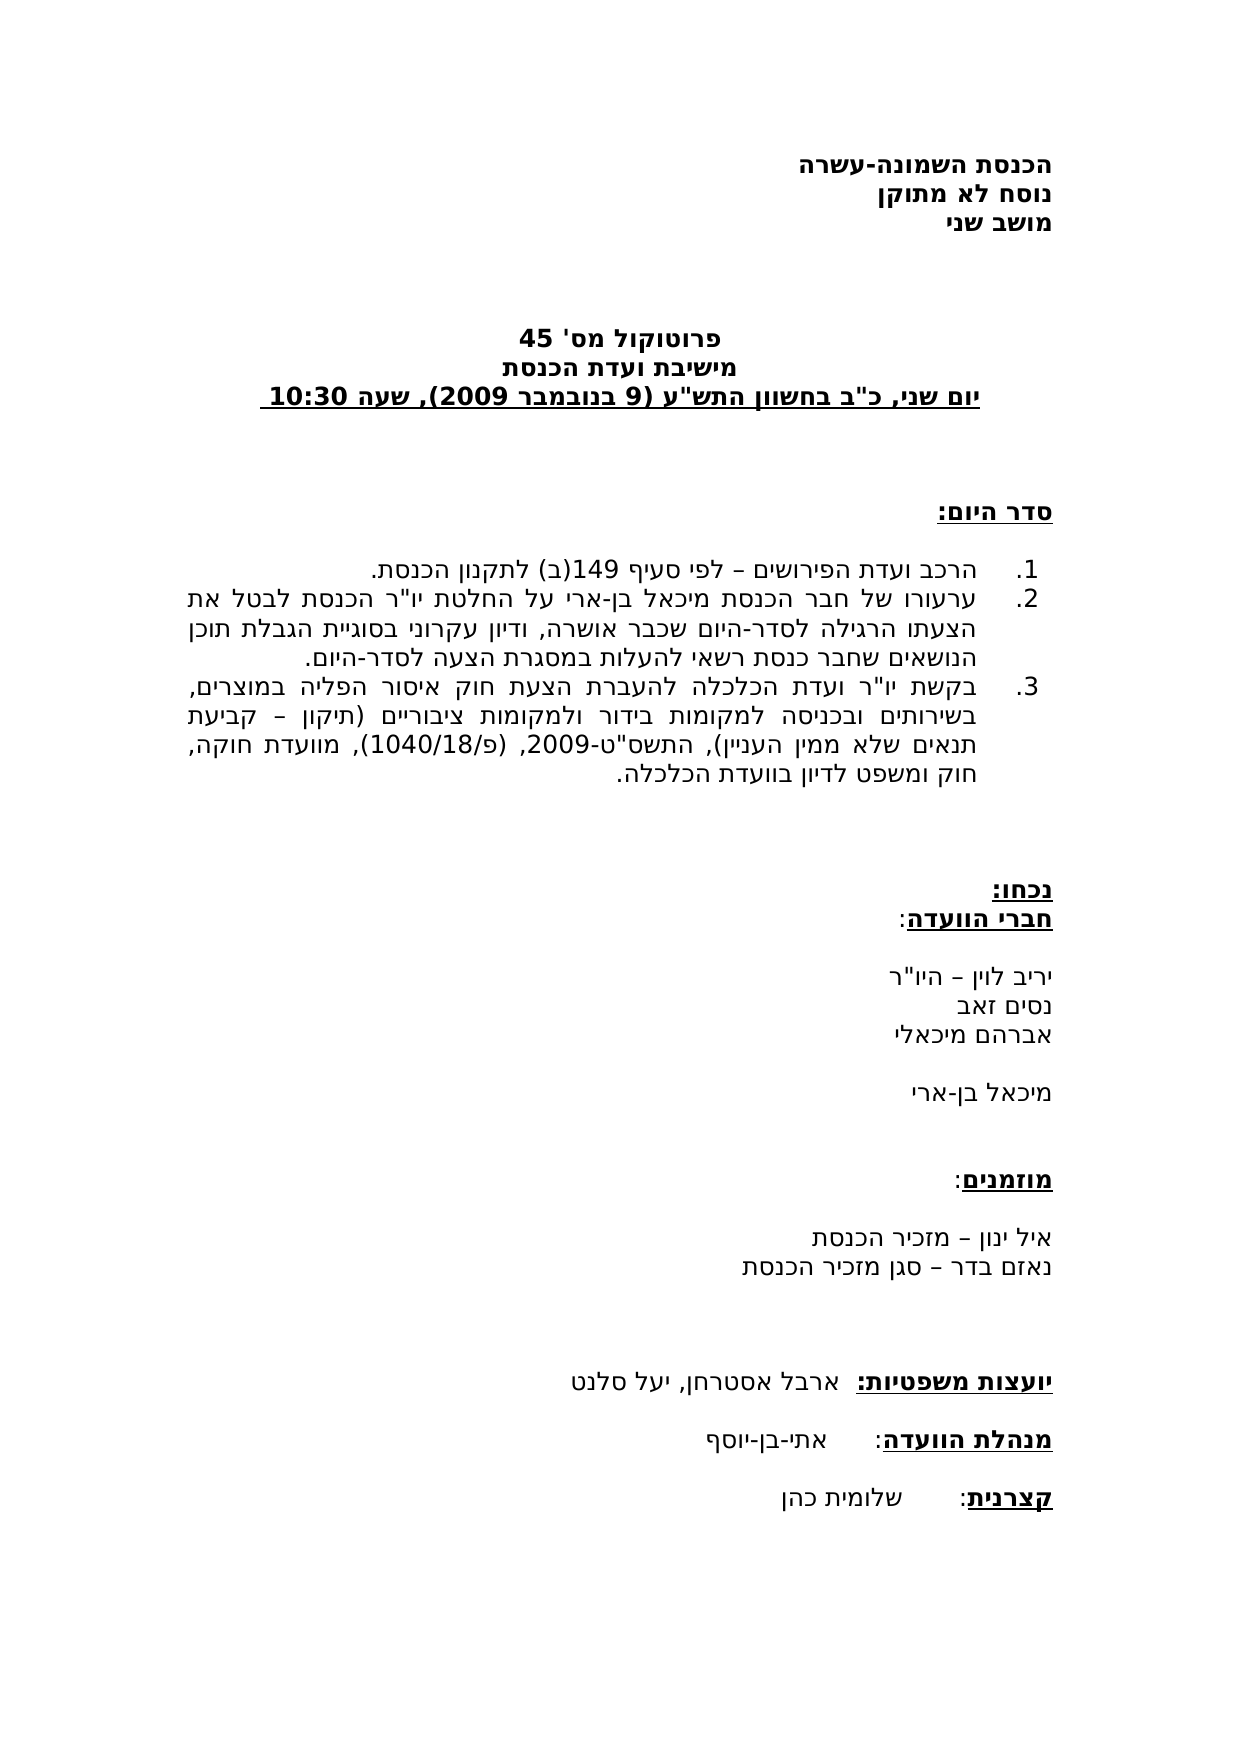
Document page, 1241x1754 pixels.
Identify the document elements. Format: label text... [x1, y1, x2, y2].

list בקשת יו"ר ועדת הכלכלה להעברת הצעת חוק איסור הפליה במוצרים, בשירותים ובכניסה למקומות בידור ולמקומות ציבוריים (תיקון – קביעת תנאים שלא ממין העניין), התשס"ט-2009, (פ/1040/18), מוועדת חוקה, חוק ומשפט לדיון בוועדת הכלכלה. [187, 672, 1015, 789]
text יריב לוין – היו"ר [187, 962, 1053, 991]
text סדר היום: [187, 497, 1053, 527]
text חברי הוועדה: [187, 904, 1053, 933]
text נסים זאב [187, 991, 1053, 1020]
text נאזם בדר – סגן מזכיר הכנסת [187, 1252, 1053, 1281]
text הכנסת השמונה-עשרה נוסח לא מתוקן [187, 150, 1053, 208]
text יום שני, כ"ב בחשוון התש"ע (9 בנובמבר 2009), שעה 10:30 [187, 382, 1053, 411]
text פרוטוקול מס' 45 [187, 324, 1053, 353]
text נכחו: [187, 875, 1053, 904]
text – מזכיר הכנסת [187, 1223, 1053, 1252]
text מוזמנים: [187, 1165, 1053, 1194]
text אברהם מיכאלי [187, 1020, 1053, 1049]
text מושב שני [187, 208, 1053, 237]
list הרכב ועדת הפירושים – לפי סעיף 149(ב) לתקנון הכנסת. [187, 555, 1015, 584]
text מנהלת הוועדה: אתי-בן-יוסף [187, 1425, 1053, 1454]
text מישיבת ועדת הכנסת [187, 353, 1053, 382]
text יועצות משפטיות: ארבל אסטרחן, יעל סלנט [187, 1367, 1053, 1397]
list ערעורו של חבר הכנסת מיכאל בן-ארי על החלטת יו"ר הכנסת לבטל את הצעתו הרגילה לסדר-היום שכבר אושרה, ודיון עקרוני בסוגיית הגבלת תוכן הנושאים שחבר כנסת רשאי להעלות במסגרת הצעה לסדר-היום. [187, 584, 1015, 672]
text מיכאל בן-ארי [187, 1078, 1053, 1107]
text קצרנית: [187, 1483, 1053, 1512]
